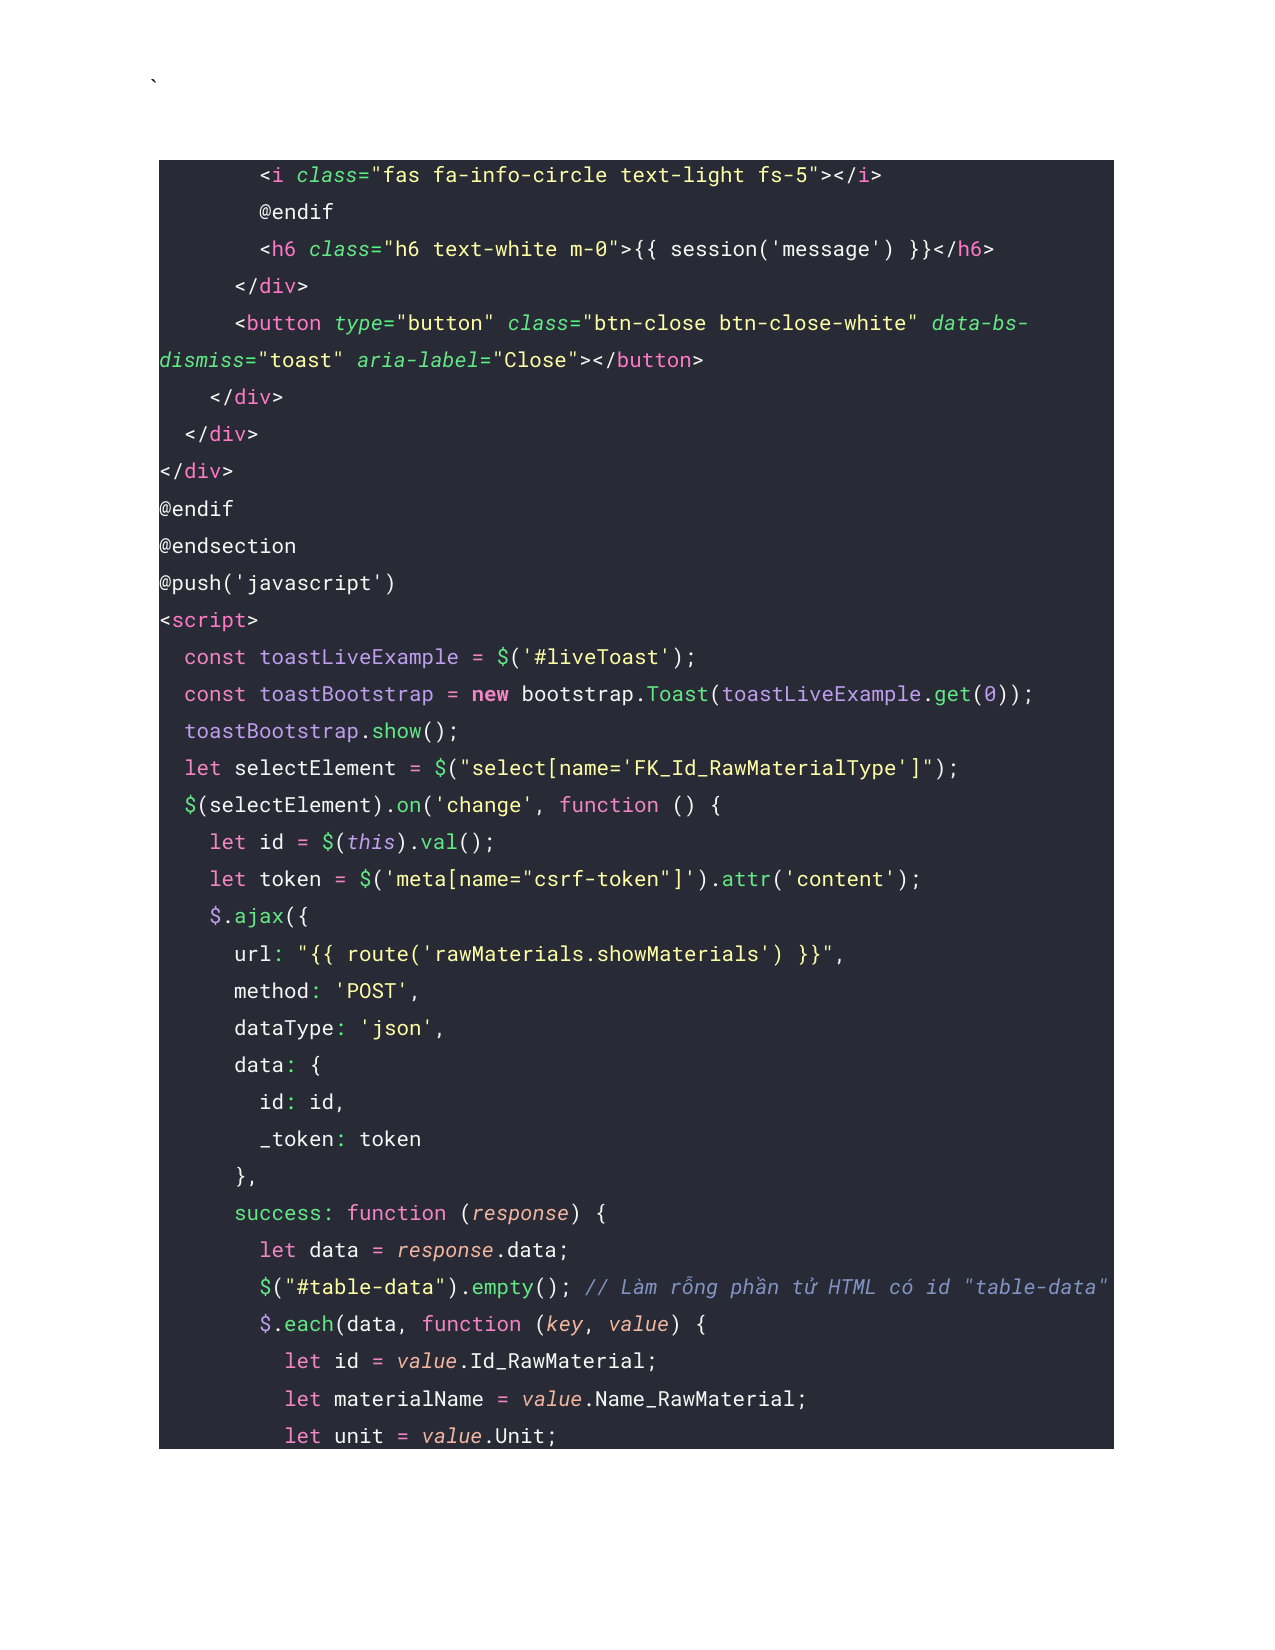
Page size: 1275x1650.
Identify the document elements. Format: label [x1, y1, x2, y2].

table_header [149, 150, 1125, 1468]
